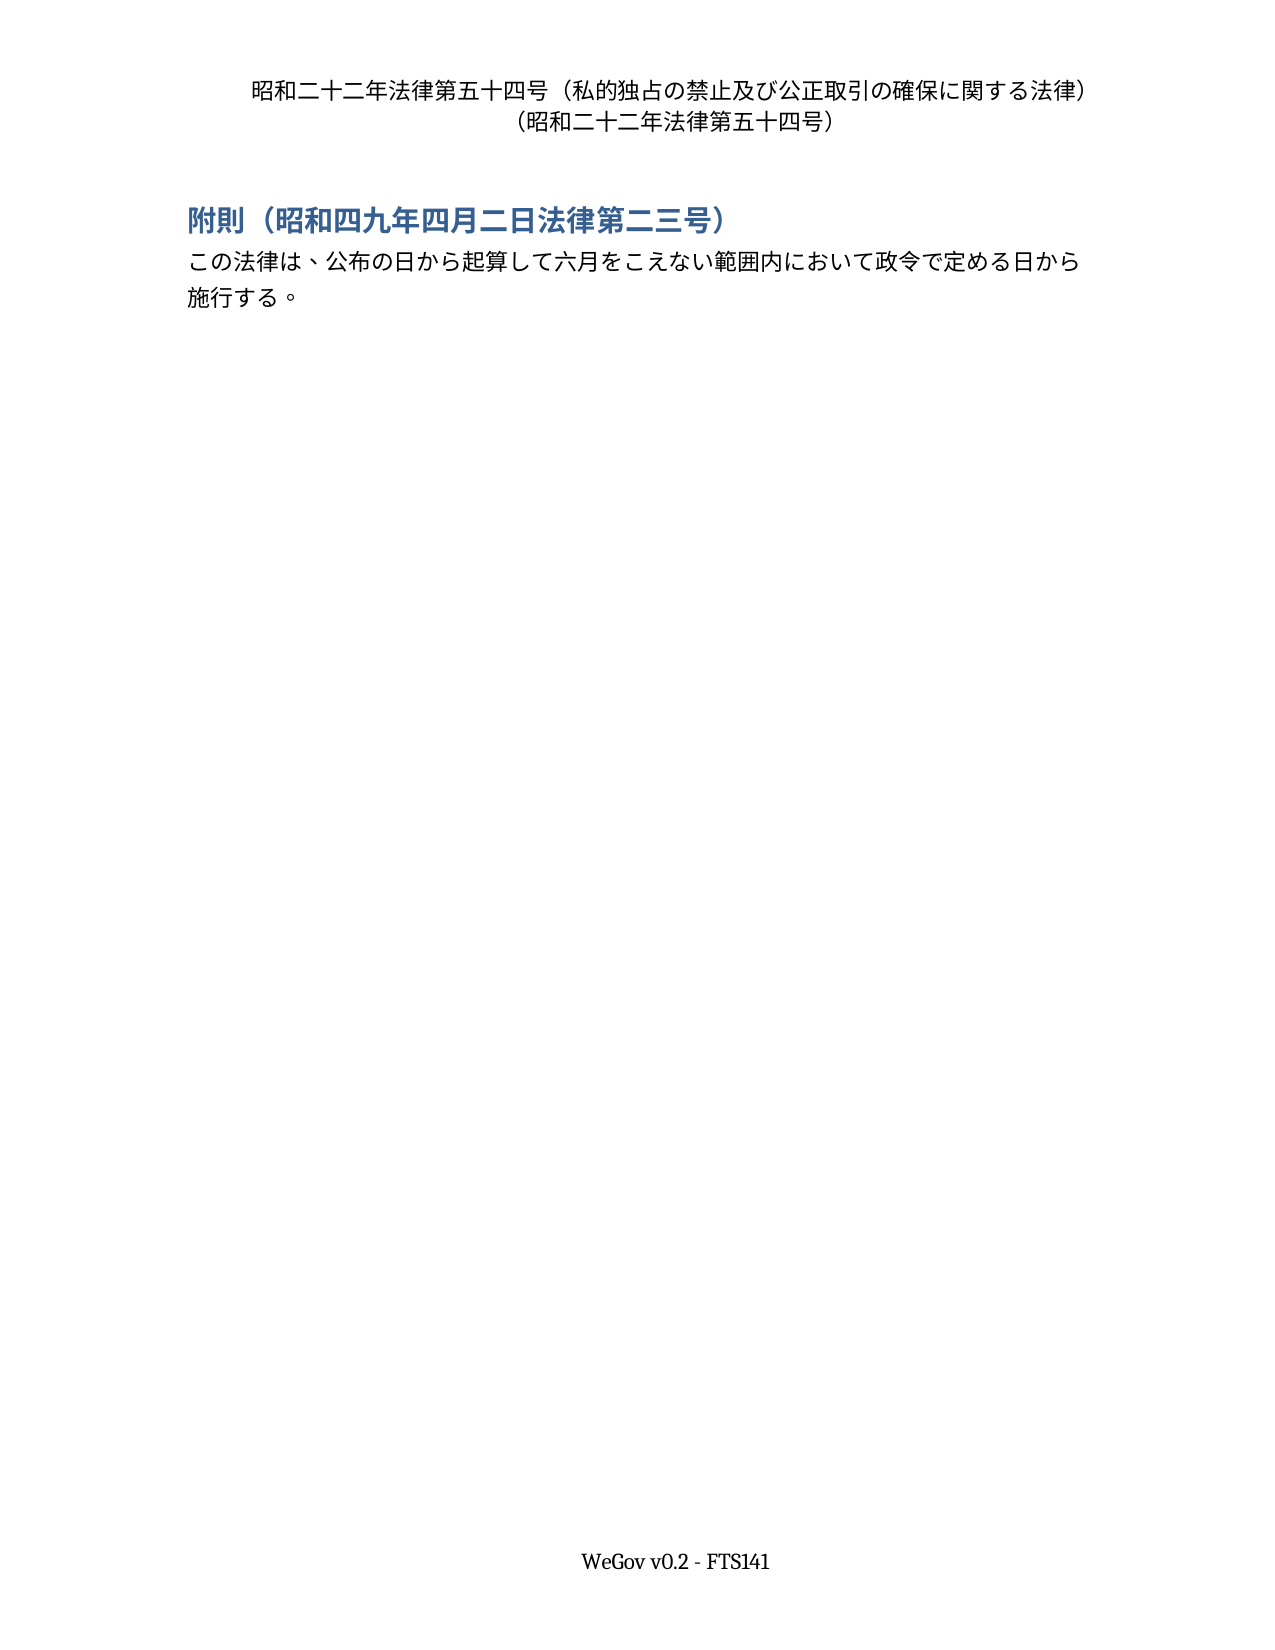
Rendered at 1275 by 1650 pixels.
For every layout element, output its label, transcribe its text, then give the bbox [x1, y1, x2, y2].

text この法律は、公布の日から起算して六月をこえない範囲内において政令で定める日から施行する。 [187, 246, 1087, 313]
subtitle 附則（昭和四九年四月二日法律第二三号） [187, 200, 1087, 240]
